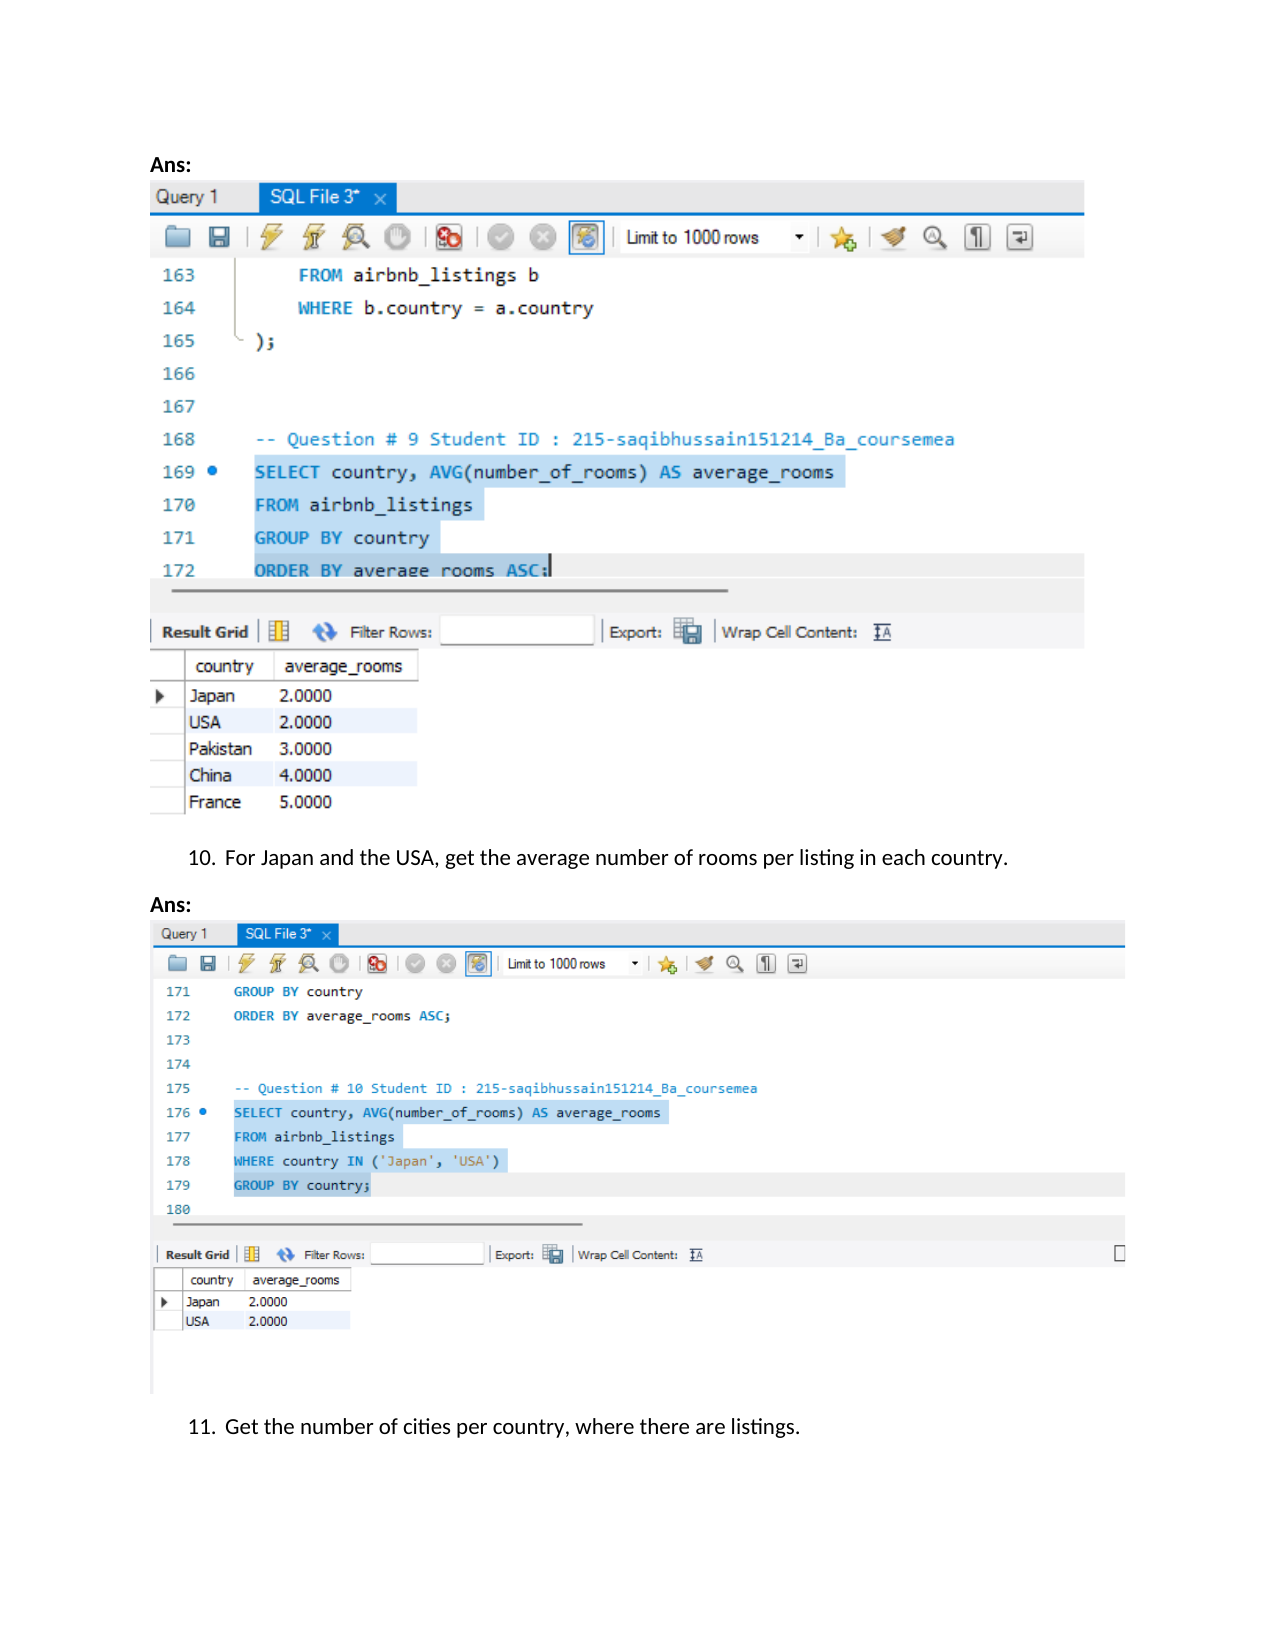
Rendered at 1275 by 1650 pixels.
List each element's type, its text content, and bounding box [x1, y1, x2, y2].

list Get the number of cities per country, where there are listings. [187, 1412, 1125, 1441]
picture [150, 180, 1085, 824]
text Ans: [150, 890, 1125, 920]
picture [150, 920, 1125, 1394]
list For Japan and the USA, get the average number of rooms per listing in each country. [187, 843, 1125, 871]
